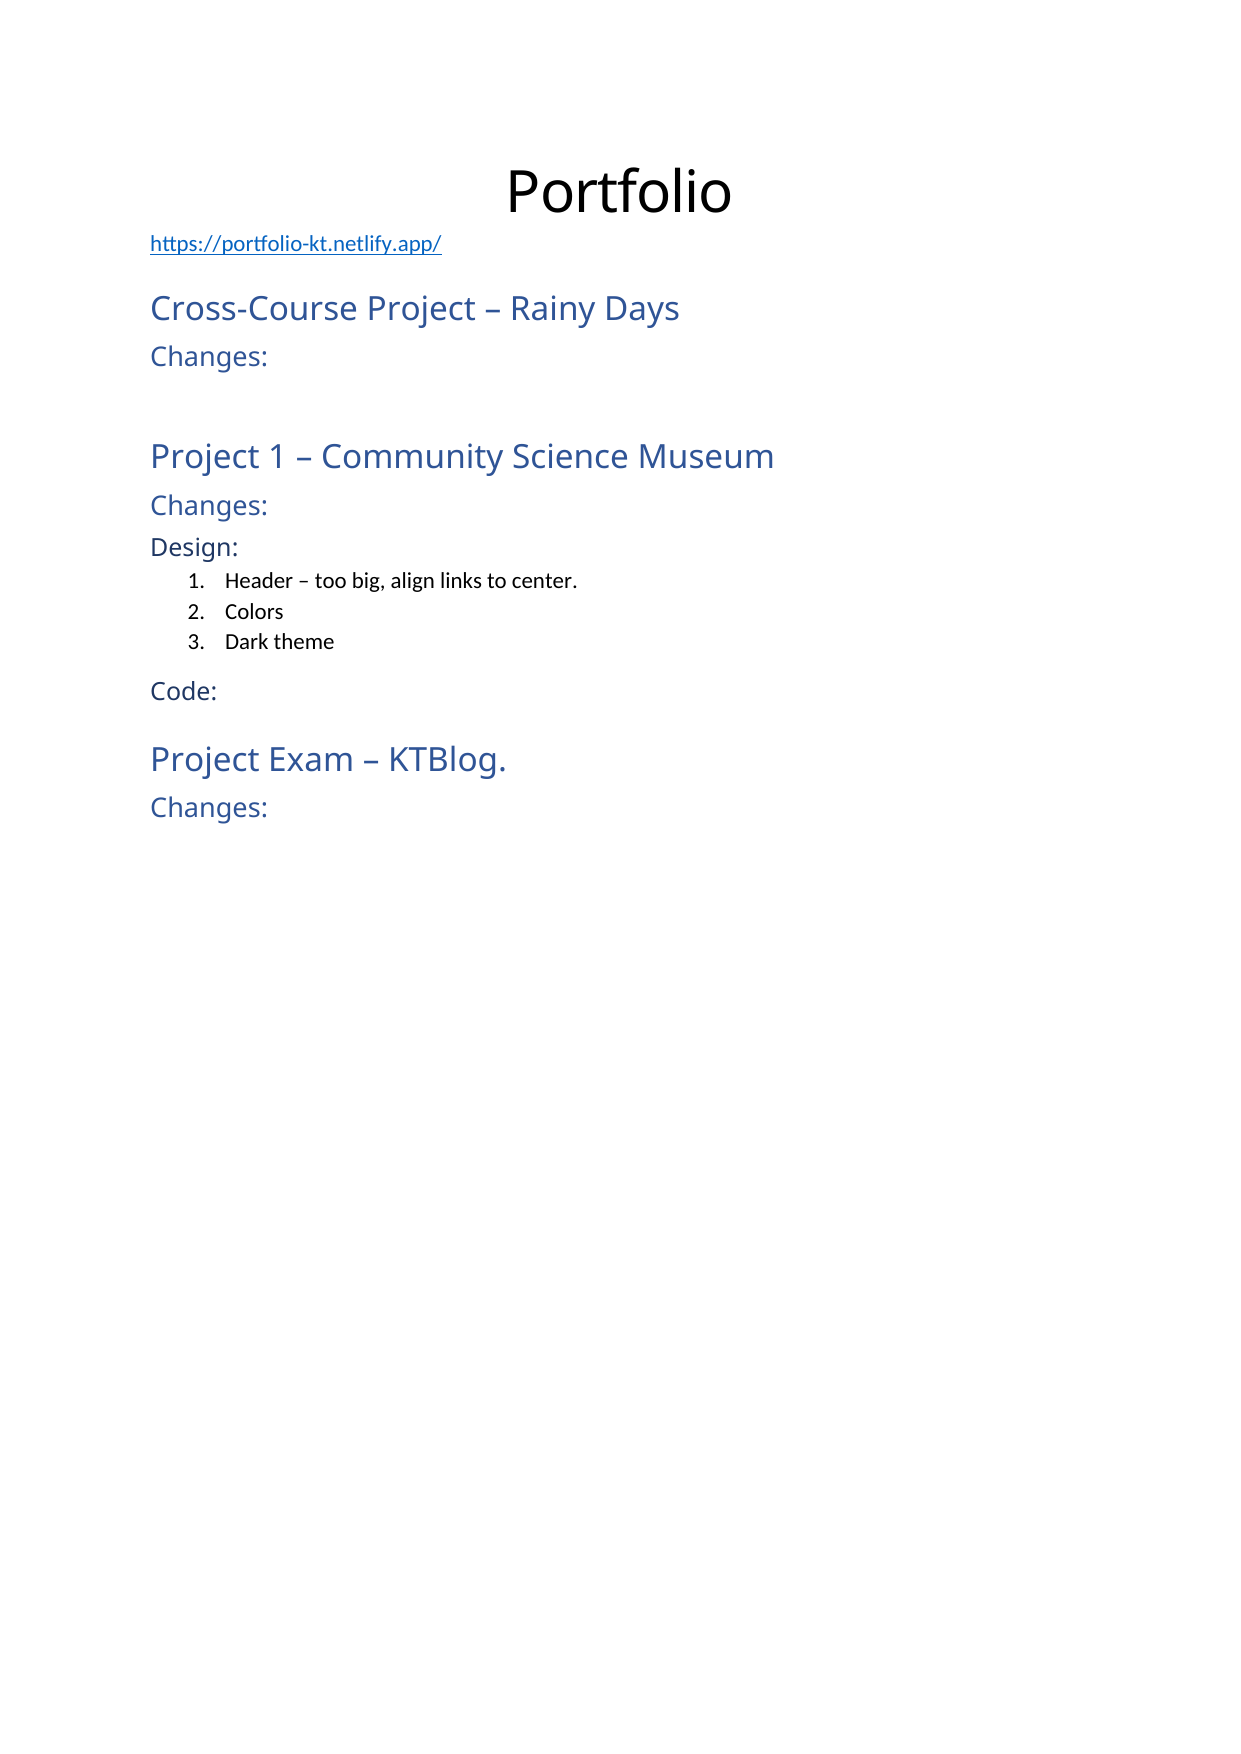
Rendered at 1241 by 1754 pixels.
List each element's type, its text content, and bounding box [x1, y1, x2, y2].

subtitle Code: [150, 674, 1090, 708]
subtitle Design: [150, 530, 1090, 564]
subtitle Changes: [150, 789, 1090, 826]
subtitle Cross-Course Project – Rainy Days [150, 285, 1090, 330]
subtitle Changes: [150, 338, 1090, 375]
text https://portfolio-kt.netlify.app/ [150, 229, 1090, 257]
list Dark theme [187, 627, 1090, 655]
subtitle Changes: [150, 486, 1090, 523]
subtitle Project Exam – KTBlog. [150, 736, 1090, 781]
list Header – too big, align links to center. [187, 567, 1090, 595]
subtitle Project 1 – Community Science Museum [150, 433, 1090, 478]
list Colors [187, 597, 1090, 625]
title Portfolio [150, 150, 1090, 229]
